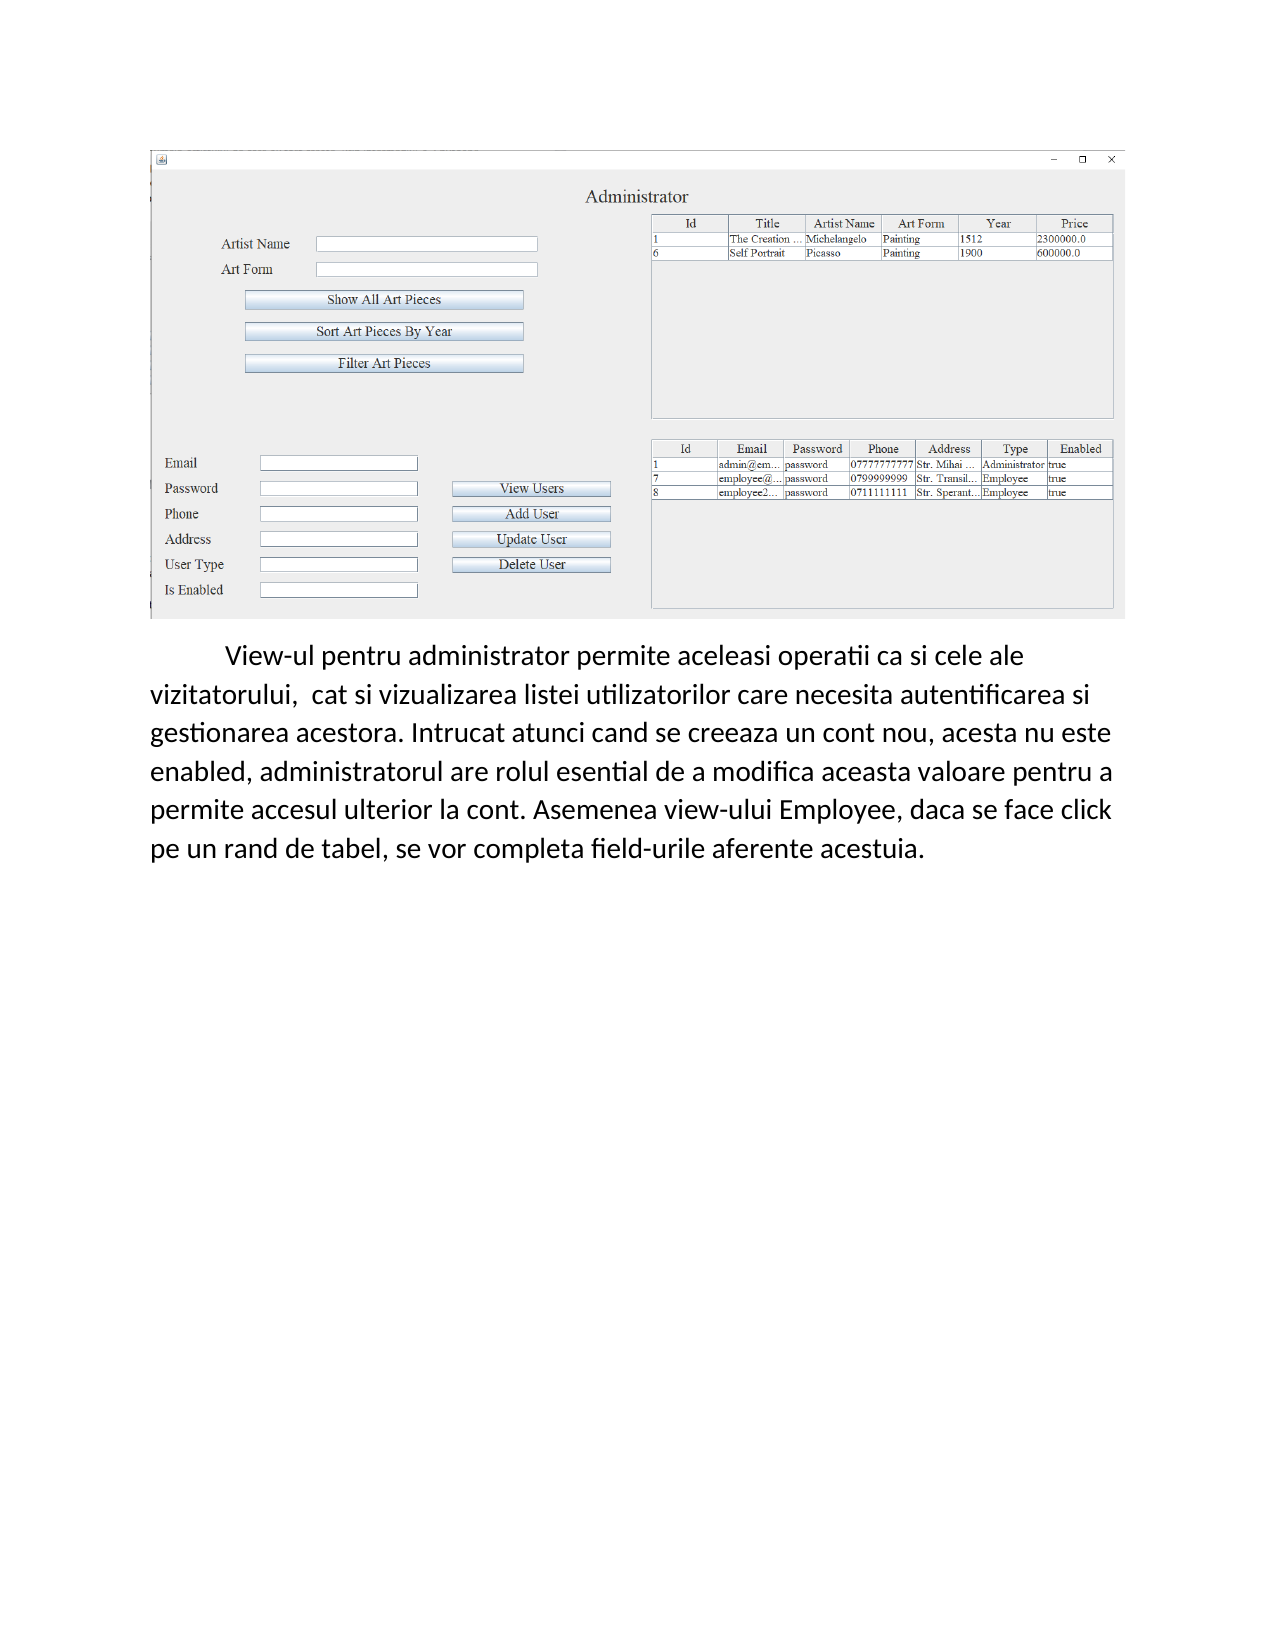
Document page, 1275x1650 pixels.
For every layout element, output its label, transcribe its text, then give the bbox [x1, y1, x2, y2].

picture [150, 150, 1125, 619]
text View-ul pentru administrator permite aceleasi operatii ca si cele ale vizitatorului, cat si vizualizarea listei utilizatorilor care necesita autentificarea si gestionarea acestora. Intrucat atunci cand se creeaza un cont nou, acesta nu este enabled, administratorul are rolul esential de a modifica aceasta valoare pentru a permite accesul ulterior la cont. Asemenea view-ului Employee, daca se face click pe un rand de tabel, se vor completa field-urile aferente acestuia. [150, 637, 1125, 865]
